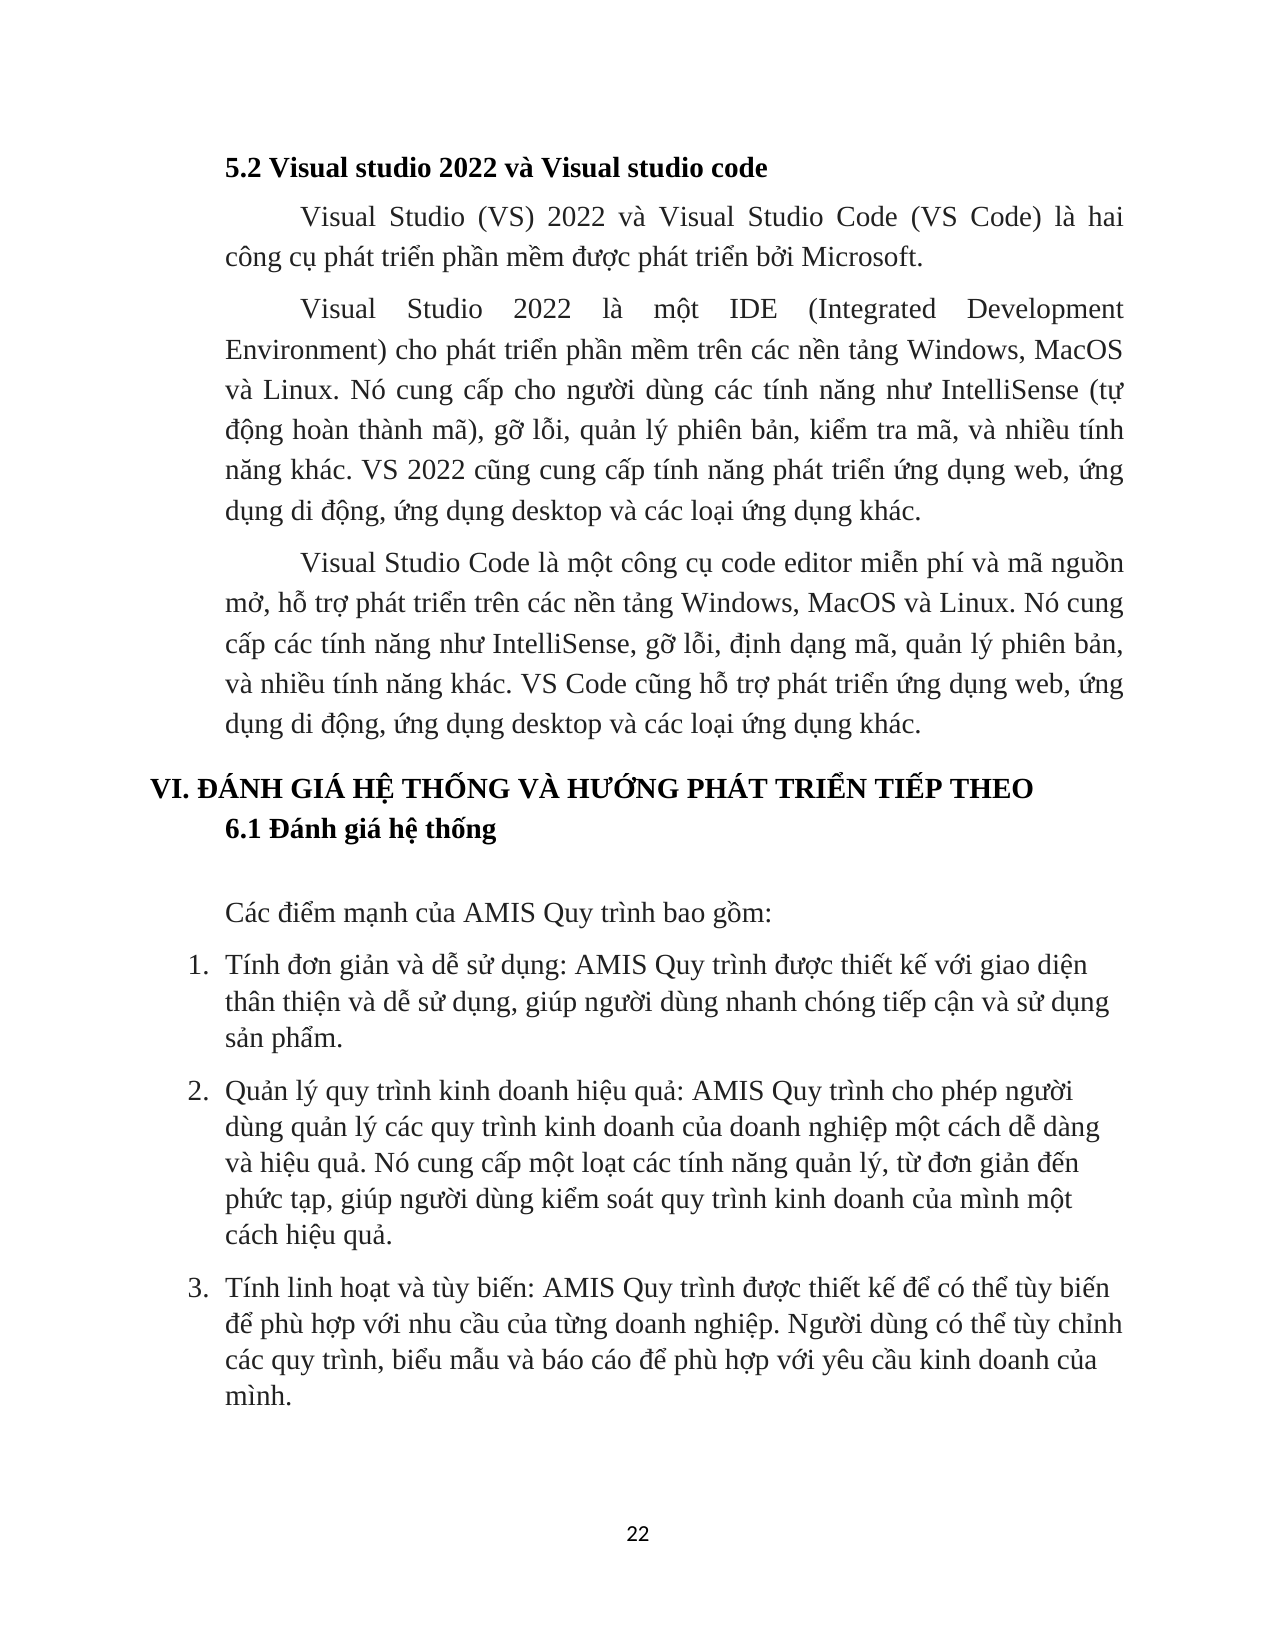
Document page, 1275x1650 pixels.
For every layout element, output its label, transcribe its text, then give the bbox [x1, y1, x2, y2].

text Các điểm mạnh của AMIS Quy trình bao gồm: [150, 895, 1125, 928]
subtitle 6.1 Đánh giá hệ thống [150, 812, 1125, 845]
list Tính linh hoạt và tùy biến: AMIS Quy trình được thiết kế để có thể tùy biến để phù hợp với nhu cầu của từng doanh nghiệp. Người dùng có thể tùy chỉnh các quy trình, biểu mẫu và báo cáo để phù hợp với yêu cầu kinh doanh của mình. [187, 1270, 1125, 1412]
text Visual Studio 2022 là một IDE (Integrated Development Environment) cho phát triển phần mềm trên các nền tảng Windows, MacOS và Linux. Nó cung cấp cho người dùng các tính năng như IntelliSense (tự động hoàn thành mã), gỡ lỗi, quản lý phiên bản, kiểm tra mã, và nhiều tính năng khác. VS 2022 cũng cung cấp tính năng phát triển ứng dụng web, ứng dụng di động, ứng dụng desktop và các loại ứng dụng khác. [225, 292, 1125, 526]
text Visual Studio Code là một công cụ code editor miễn phí và mã nguồn mở, hỗ trợ phát triển trên các nền tảng Windows, MacOS và Linux. Nó cung cấp các tính năng như IntelliSense, gỡ lỗi, định dạng mã, quản lý phiên bản, và nhiều tính năng khác. VS Code cũng hỗ trợ phát triển ứng dụng web, ứng dụng di động, ứng dụng desktop và các loại ứng dụng khác. [225, 545, 1125, 740]
text Visual Studio (VS) 2022 và Visual Studio Code (VS Code) là hai công cụ phát triển phần mềm được phát triển bởi Microsoft. [225, 199, 1125, 272]
subtitle VI. ĐÁNH GIÁ HỆ THỐNG VÀ HƯỚNG PHÁT TRIỂN TIẾP THEO [150, 771, 1125, 805]
list Tính đơn giản và dễ sử dụng: AMIS Quy trình được thiết kế với giao diện thân thiện và dễ sử dụng, giúp người dùng nhanh chóng tiếp cận và sử dụng sản phẩm. [187, 947, 1125, 1053]
subtitle 5.2 Visual studio 2022 và Visual studio code [150, 150, 1125, 183]
list Quản lý quy trình kinh doanh hiệu quả: AMIS Quy trình cho phép người dùng quản lý các quy trình kinh doanh của doanh nghiệp một cách dễ dàng và hiệu quả. Nó cung cấp một loạt các tính năng quản lý, từ đơn giản đến phức tạp, giúp người dùng kiểm soát quy trình kinh doanh của mình một cách hiệu quả. [187, 1073, 1125, 1251]
